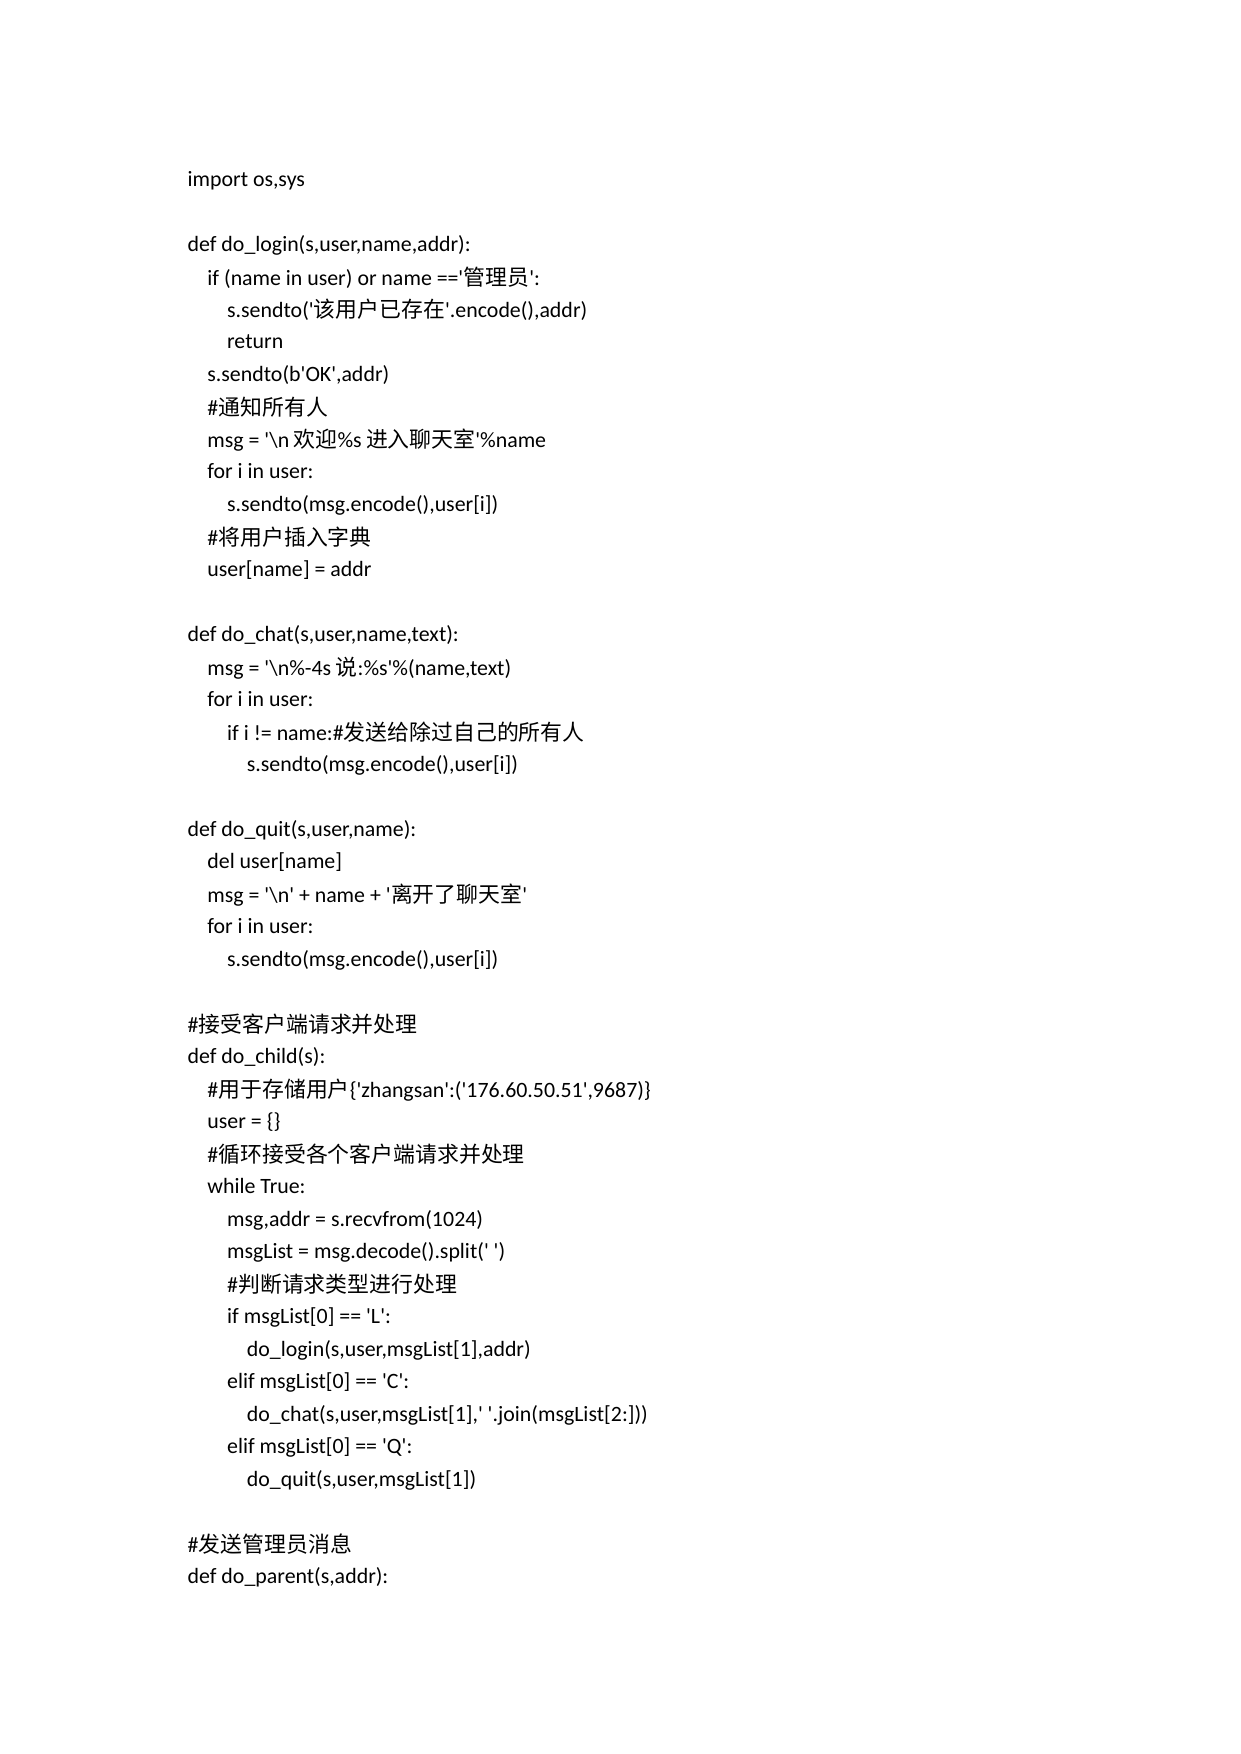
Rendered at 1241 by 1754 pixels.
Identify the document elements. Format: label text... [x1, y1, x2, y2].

text def do_login(s,user,name,addr): [187, 227, 1053, 259]
text import os,sys [187, 162, 1053, 194]
text #接受客户端请求并处理 [187, 1007, 1053, 1039]
text del user[name] [187, 844, 1053, 877]
text user[name] = addr [187, 552, 1053, 584]
text elif msgList[0] == 'C': [187, 1364, 1053, 1397]
text msgList = msg.decode().split(' ') [187, 1234, 1053, 1267]
text #判断请求类型进行处理 [187, 1267, 1053, 1299]
text #用于存储用户{'zhangsan':('176.60.50.51',9687)} [187, 1072, 1053, 1104]
text elif msgList[0] == 'Q': [187, 1429, 1053, 1462]
text #发送管理员消息 [187, 1527, 1053, 1559]
text do_chat(s,user,msgList[1],' '.join(msgList[2:])) [187, 1397, 1053, 1429]
text while True: [187, 1169, 1053, 1202]
text msg = '\n欢迎%s进入聊天室'%name [187, 422, 1053, 454]
text do_quit(s,user,msgList[1]) [187, 1462, 1053, 1494]
text s.sendto('该用户已存在'.encode(),addr) [187, 292, 1053, 324]
text def do_child(s): [187, 1039, 1053, 1072]
text def do_parent(s,addr): [187, 1559, 1053, 1592]
text msg = '\n' + name + '离开了聊天室' [187, 877, 1053, 909]
text msg,addr = s.recvfrom(1024) [187, 1202, 1053, 1234]
text #通知所有人 [187, 389, 1053, 422]
text if (name in user) or name =='管理员': [187, 259, 1053, 292]
text s.sendto(msg.encode(),user[i]) [187, 747, 1053, 779]
text return [187, 324, 1053, 357]
text def do_quit(s,user,name): [187, 812, 1053, 844]
text def do_chat(s,user,name,text): [187, 617, 1053, 649]
text if i != name:#发送给除过自己的所有人 [187, 714, 1053, 747]
text for i in user: [187, 682, 1053, 714]
text #循环接受各个客户端请求并处理 [187, 1137, 1053, 1169]
text for i in user: [187, 454, 1053, 487]
text do_login(s,user,msgList[1],addr) [187, 1332, 1053, 1364]
text #将用户插入字典 [187, 519, 1053, 552]
text s.sendto(msg.encode(),user[i]) [187, 487, 1053, 519]
text s.sendto(msg.encode(),user[i]) [187, 942, 1053, 974]
text msg = '\n%-4s说:%s'%(name,text) [187, 649, 1053, 682]
text if msgList[0] == 'L': [187, 1299, 1053, 1332]
text user = {} [187, 1104, 1053, 1137]
text for i in user: [187, 909, 1053, 942]
text s.sendto(b'OK',addr) [187, 357, 1053, 389]
